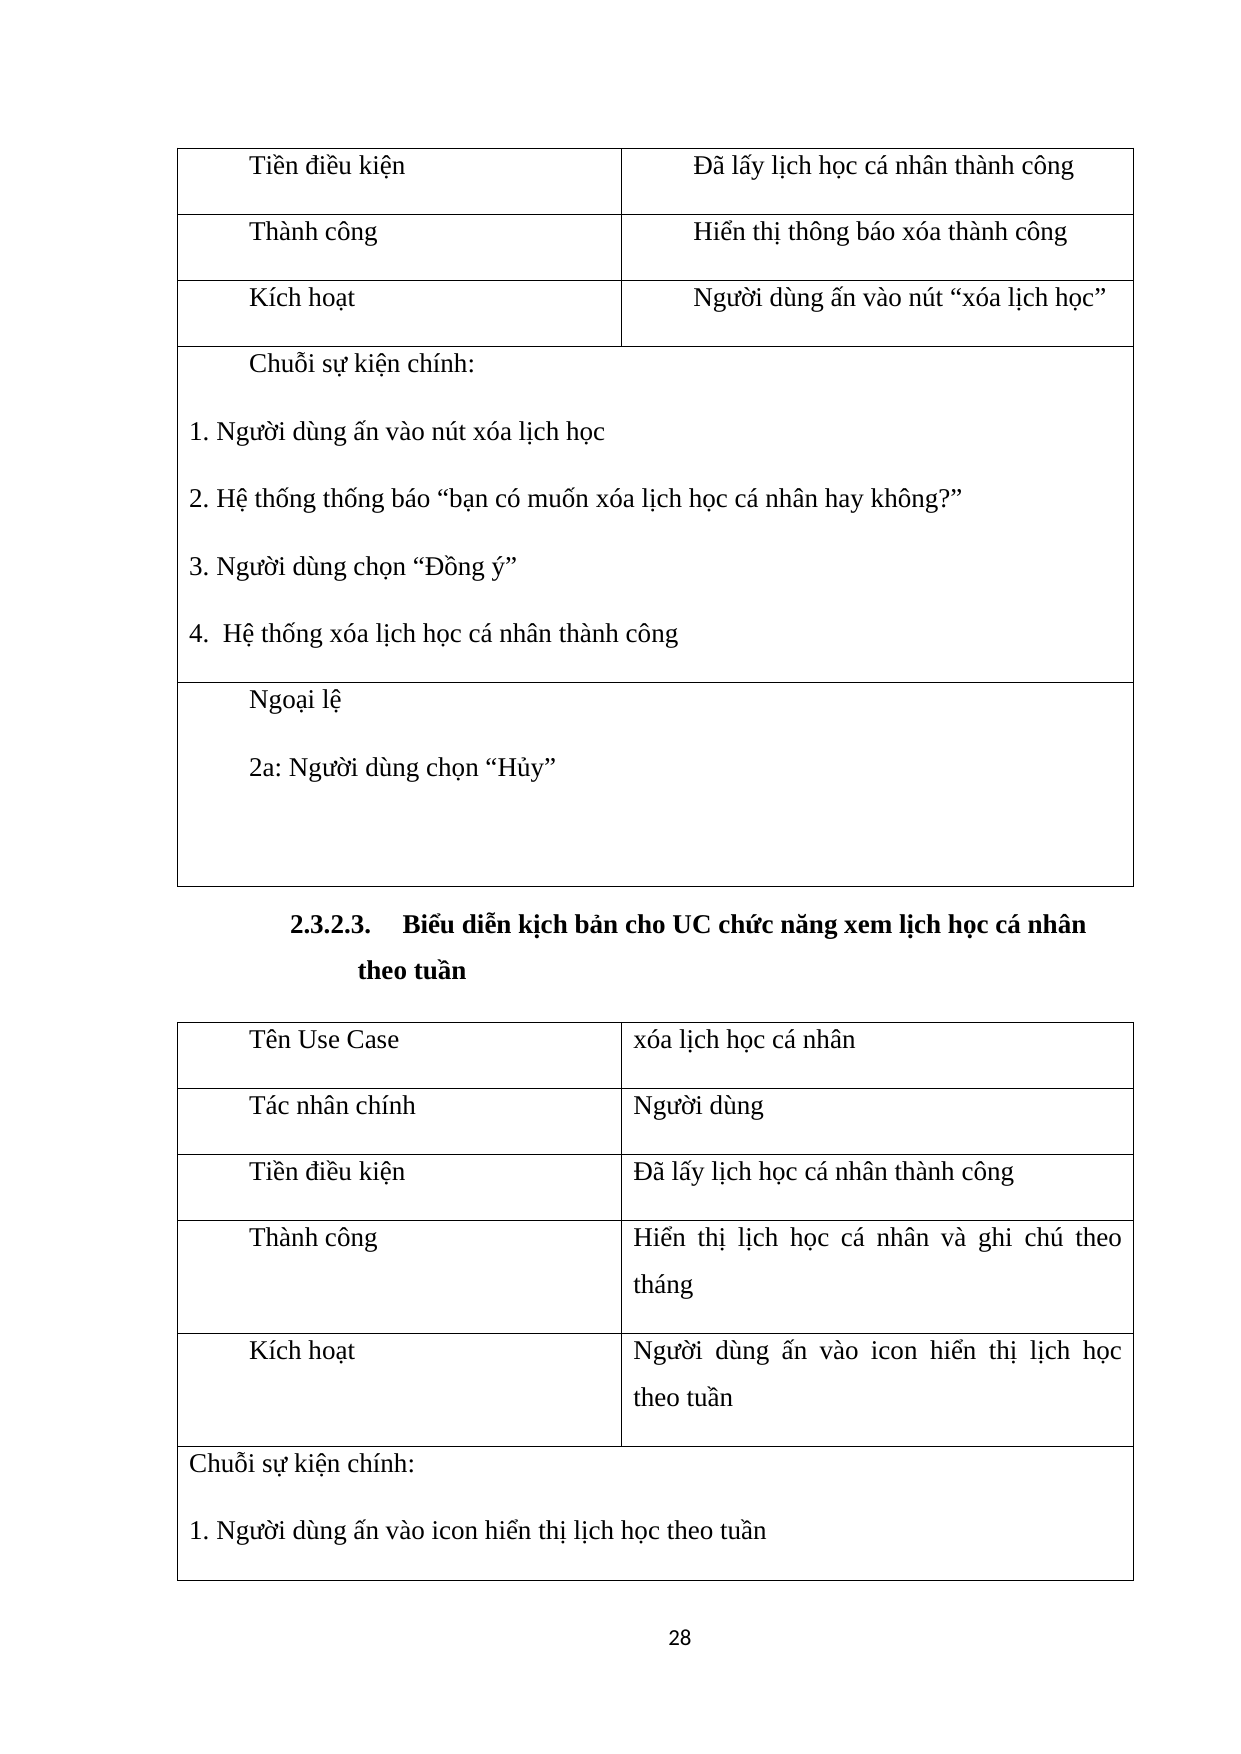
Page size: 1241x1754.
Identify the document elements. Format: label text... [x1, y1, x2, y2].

table_cell Người dùng ấn vào nút “xóa lịch học” [622, 281, 1133, 346]
table_header xóa lịch học cá nhân [622, 1023, 1133, 1088]
text Biểu diễn kịch bản cho UC chức năng xem lịch học cá nhân theo tuần [290, 908, 1122, 986]
table_cell Tiền điều kiện [178, 149, 621, 214]
table_cell Đã lấy lịch học cá nhân thành công [622, 149, 1133, 214]
table_cell Ngoại lệ 2a: Người dùng chọn “Hủy” [178, 683, 1133, 886]
table_cell Kích hoạt [178, 281, 621, 346]
table_cell Đã lấy lịch học cá nhân thành công [622, 1155, 1133, 1220]
table_cell Thành công [178, 1221, 621, 1333]
table_header Tên Use Case [178, 1023, 621, 1088]
table_cell Chuỗi sự kiện chính: Người dùng ấn vào nút xóa lịch học Hệ thống thống báo “bạn có muốn xóa lịch học cá nhân hay không?” Người dùng chọn “Đồng ý” Hệ thống xóa lịch học cá nhân thành công [178, 347, 1133, 682]
table_cell Hiển thị lịch học cá nhân và ghi chú theo tháng [622, 1221, 1133, 1333]
table_cell Thành công [178, 215, 621, 280]
table_cell Tiền điều kiện [178, 1155, 621, 1220]
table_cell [178, 1447, 1133, 1579]
table_cell Người dùng [622, 1089, 1133, 1154]
table_cell Kích hoạt [178, 1334, 621, 1446]
table_cell Tác nhân chính [178, 1089, 621, 1154]
table_cell Hiển thị thông báo xóa thành công [622, 215, 1133, 280]
table_cell Người dùng ấn vào icon hiển thị lịch học theo tuần [622, 1334, 1133, 1446]
